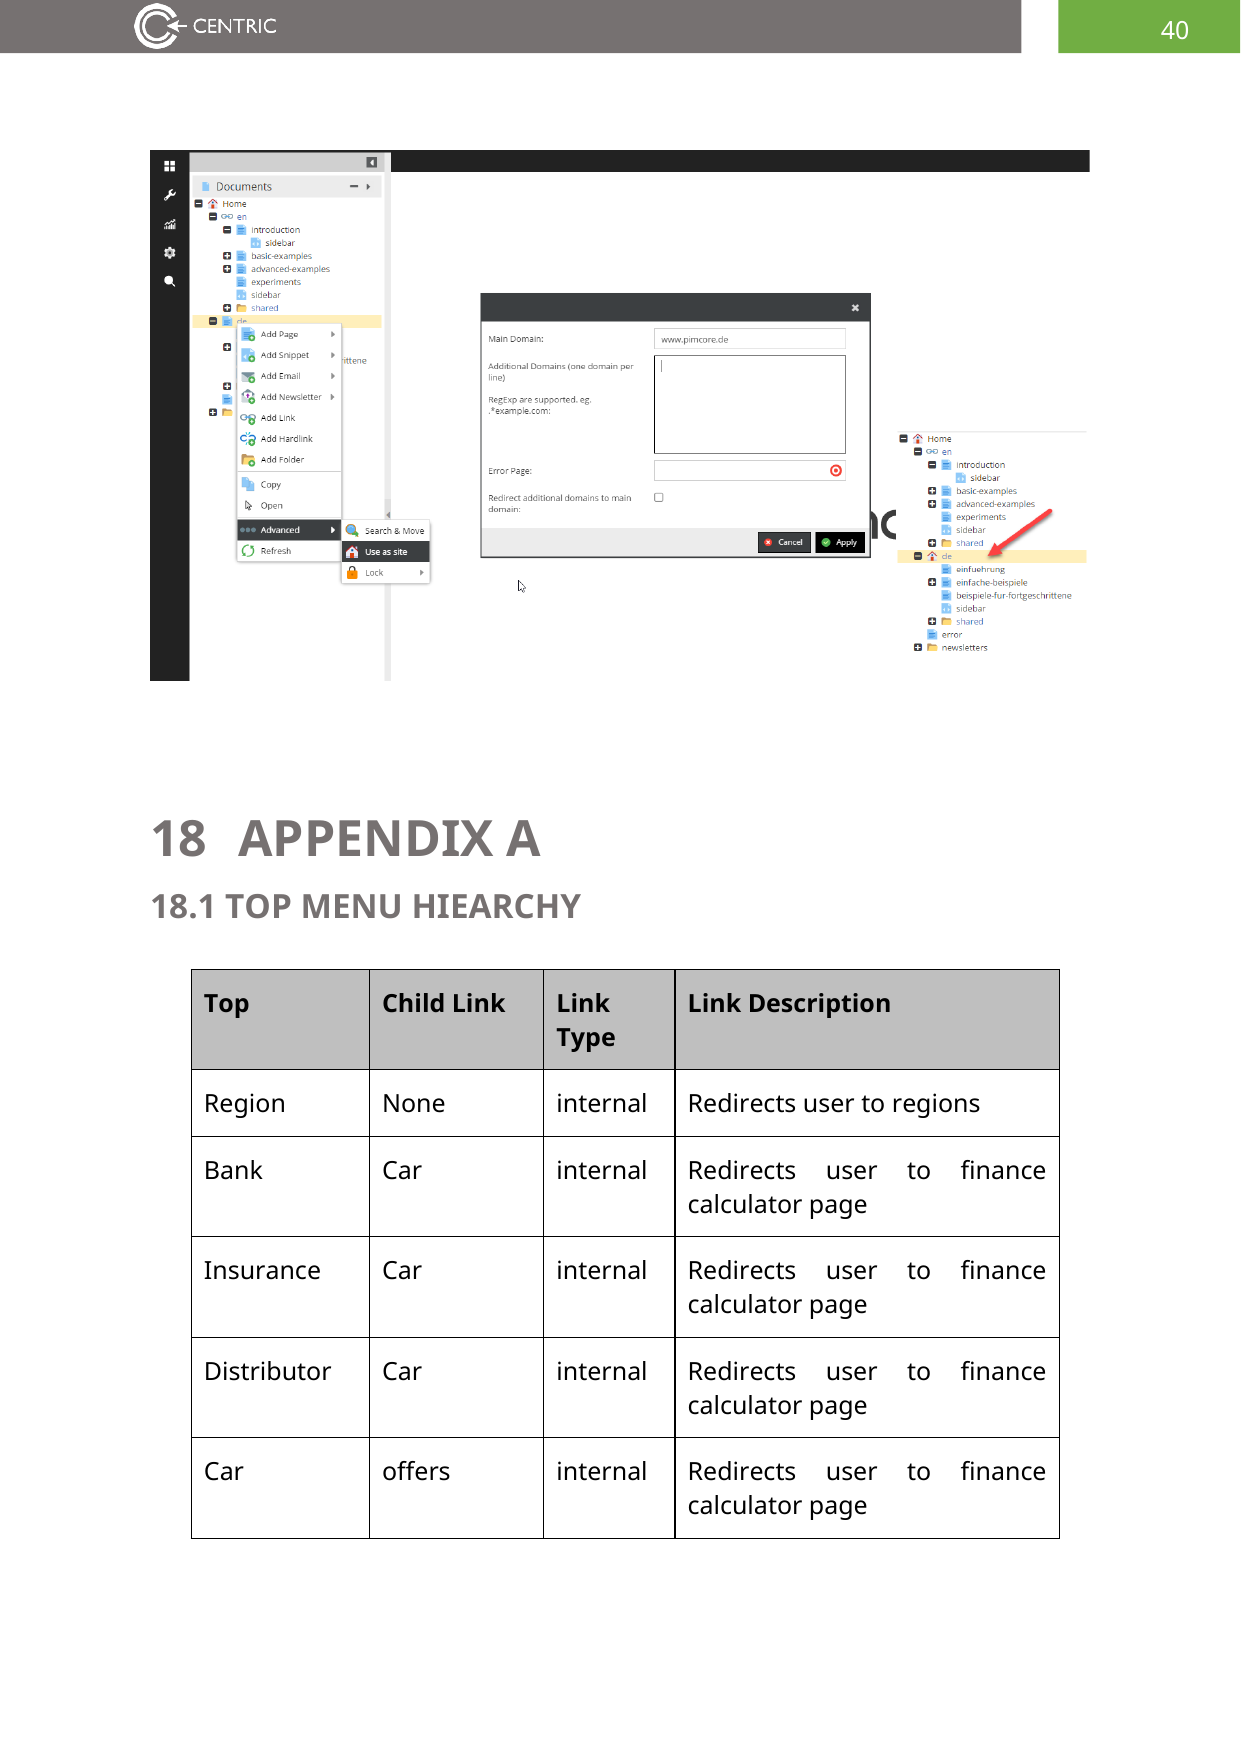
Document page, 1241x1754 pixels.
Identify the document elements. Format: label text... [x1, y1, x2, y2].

table_cell Bank [192, 1154, 369, 1253]
table_cell offers [370, 1455, 543, 1554]
table_cell internal [544, 1354, 674, 1454]
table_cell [676, 1254, 1059, 1353]
picture [150, 150, 1090, 681]
picture [134, 3, 276, 49]
table_cell Redirects user to regions [676, 1087, 1059, 1152]
table_cell None [370, 1087, 543, 1152]
table_cell internal [544, 1154, 674, 1253]
table_cell Car [370, 1354, 543, 1454]
table_header Top [192, 987, 369, 1086]
table_header Child Link [370, 987, 543, 1086]
table_cell Region [192, 1087, 369, 1152]
table_header Link Description [676, 987, 1059, 1086]
table_cell internal [544, 1455, 674, 1554]
table_cell internal [544, 1087, 674, 1152]
table_cell internal [544, 1254, 674, 1353]
table_cell Insurance [192, 1254, 369, 1353]
table_cell Car [370, 1154, 543, 1253]
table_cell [676, 1455, 1059, 1554]
subtitle Appendix A [150, 803, 1090, 871]
subtitle Top Menu Hiearchy [150, 900, 1060, 945]
table_cell Redirects user to finance calculator page [676, 1154, 1059, 1253]
table_cell Distributor [192, 1354, 369, 1454]
table_cell Car [192, 1455, 369, 1554]
table_cell Car [370, 1254, 543, 1353]
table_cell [676, 1354, 1059, 1454]
table_header Link Type [544, 987, 674, 1086]
